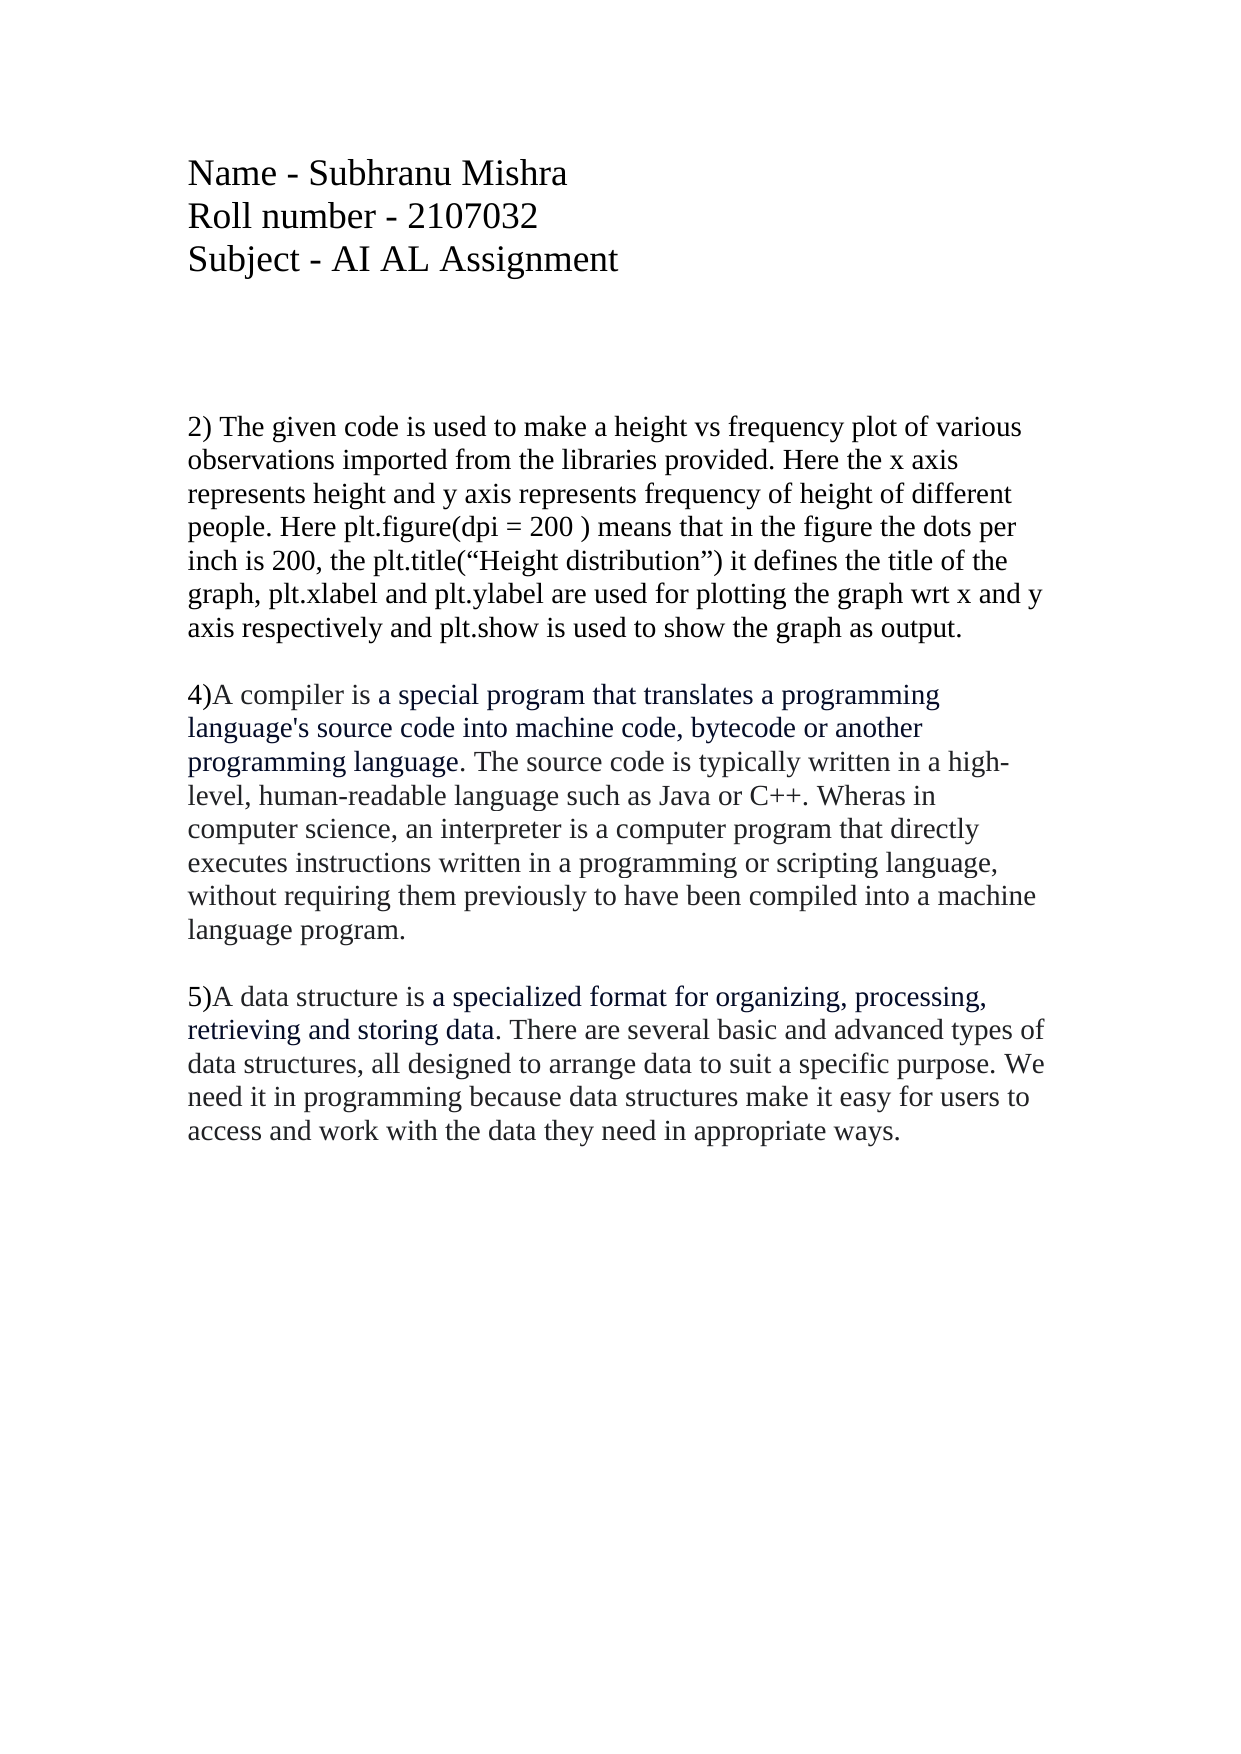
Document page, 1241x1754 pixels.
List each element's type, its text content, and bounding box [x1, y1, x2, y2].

text Name - Subhranu Mishra [187, 150, 1053, 193]
text Subject - AI AL Assignment [187, 236, 1053, 279]
list The given code is used to make a height vs frequency plot of various observations imported from the libraries provided. Here the x axis represents height and y axis represents frequency of height of different people. Here plt.figure(dpi = 200 ) means that in the figure the dots per inch is 200, the plt.title(“Height distribution”) it defines the title of the graph, plt.xlabel and plt.ylabel are used for plotting the graph wrt x and y axis respectively and plt.show is used to show the graph as output. [187, 409, 1053, 643]
list 4)A compiler is a special program that translates a programming language's source code into machine code, bytecode or another programming language. The source code is typically written in a high-level, human-readable language such as Java or C++. Wheras in computer science, an interpreter is a computer program that directly executes instructions written in a programming or scripting language, without requiring them previously to have been compiled into a machine language program. [187, 677, 1053, 945]
list 5)A data structure is a specialized format for organizing, processing, retrieving and storing data. There are several basic and advanced types of data structures, all designed to arrange data to suit a specific purpose. We need it in programming because data structures make it easy for users to access and work with the data they need in appropriate ways. [187, 979, 1053, 1147]
text Roll number - 2107032 [187, 193, 1053, 236]
